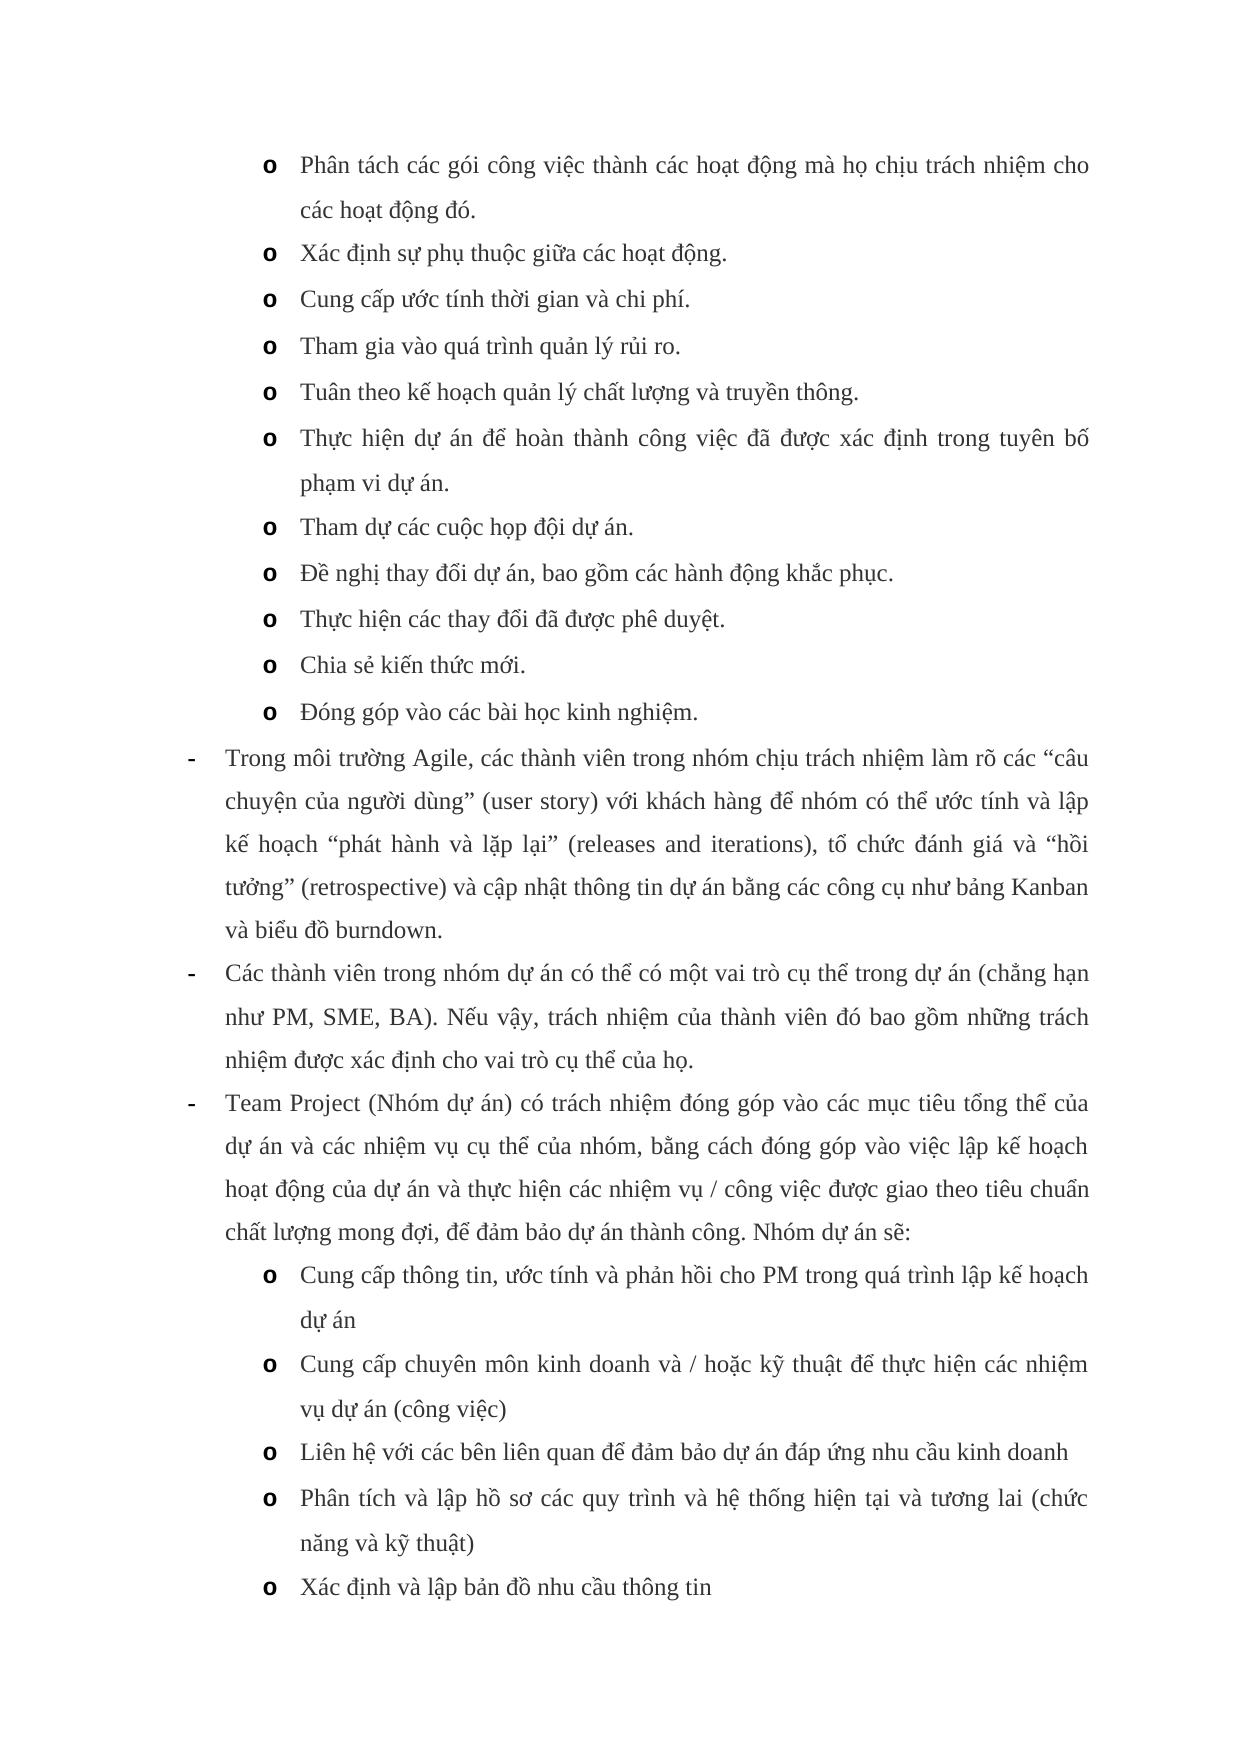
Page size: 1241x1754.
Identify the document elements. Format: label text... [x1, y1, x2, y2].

list Phân tích và lập hồ sơ các quy trình và hệ thống hiện tại và tương lai (chức năng và kỹ thuật) [262, 1483, 1090, 1557]
list Tham dự các cuộc họp đội dự án. [262, 512, 1090, 542]
list Cung cấp chuyên môn kinh doanh và / hoặc kỹ thuật để thực hiện các nhiệm vụ dự án (công việc) [262, 1349, 1090, 1423]
list Thực hiện dự án để hoàn thành công việc đã được xác định trong tuyên bố phạm vi dự án. [262, 423, 1090, 497]
list Phân tách các gói công việc thành các hoạt động mà họ chịu trách nhiệm cho các hoạt động đó. [262, 150, 1090, 224]
list Liên hệ với các bên liên quan để đảm bảo dự án đáp ứng nhu cầu kinh doanh [262, 1437, 1090, 1468]
list Đề nghị thay đổi dự án, bao gồm các hành động khắc phục. [262, 558, 1090, 589]
list Các thành viên trong nhóm dự án có thể có một vai trò cụ thể trong dự án (chẳng hạn như PM, SME, BA). Nếu vậy, trách nhiệm của thành viên đó bao gồm những trách nhiệm được xác định cho vai trò cụ thể của họ. [187, 958, 1090, 1073]
list Cung cấp thông tin, ước tính và phản hồi cho PM trong quá trình lập kế hoạch dự án [262, 1260, 1090, 1334]
list Tham gia vào quá trình quản lý rủi ro. [262, 331, 1090, 362]
list Team Project (Nhóm dự án) có trách nhiệm đóng góp vào các mục tiêu tổng thể của dự án và các nhiệm vụ cụ thể của nhóm, bằng cách đóng góp vào việc lập kế hoạch hoạt động của dự án và thực hiện các nhiệm vụ / công việc được giao theo tiêu chuẩn chất lượng mong đợi, để đảm bảo dự án thành công. Nhóm dự án sẽ: [187, 1088, 1090, 1246]
list Xác định và lập bản đồ nhu cầu thông tin [262, 1572, 1090, 1602]
list Đóng góp vào các bài học kinh nghiệm. [262, 697, 1090, 727]
list Trong môi trường Agile, các thành viên trong nhóm chịu trách nhiệm làm rõ các “câu chuyện của người dùng” (user story) với khách hàng để nhóm có thể ước tính và lập kế hoạch “phát hành và lặp lại” (releases and iterations), tổ chức đánh giá và “hồi tưởng” (retrospective) và cập nhật thông tin dự án bằng các công cụ như bảng Kanban và biểu đồ burndown. [187, 743, 1090, 944]
list Thực hiện các thay đổi đã được phê duyệt. [262, 604, 1090, 635]
list Cung cấp ước tính thời gian và chi phí. [262, 284, 1090, 315]
list Chia sẻ kiến thức mới. [262, 650, 1090, 681]
list Xác định sự phụ thuộc giữa các hoạt động. [262, 238, 1090, 269]
list Tuân theo kế hoạch quản lý chất lượng và truyền thông. [262, 377, 1090, 408]
